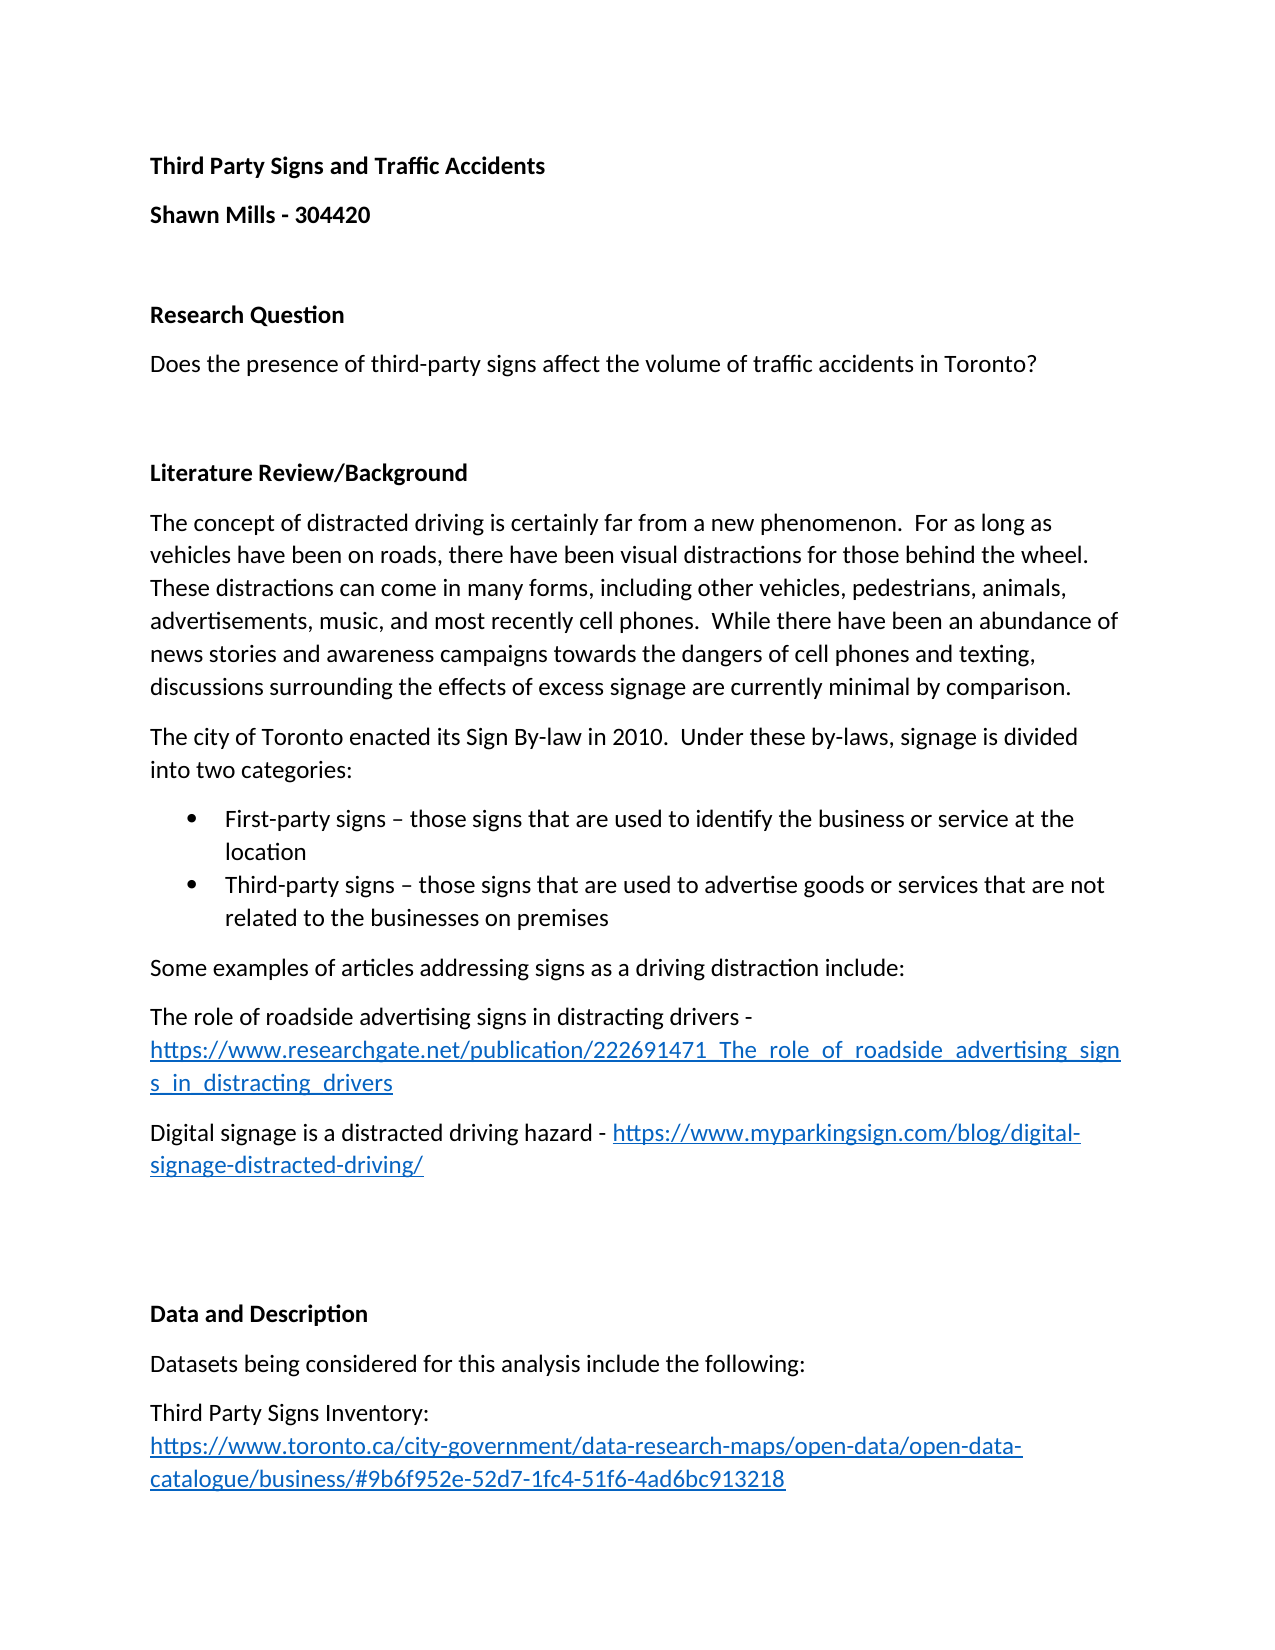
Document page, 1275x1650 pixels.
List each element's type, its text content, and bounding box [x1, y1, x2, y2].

text Third Party Signs and Traffic Accidents [150, 150, 1125, 181]
text Datasets being considered for this analysis include the following: [150, 1348, 1125, 1378]
text Does the presence of third-party signs affect the volume of traffic accidents in Toronto? [150, 348, 1125, 379]
list Third-party signs – those signs that are used to advertise goods or services that are not related to the businesses on premises [187, 869, 1125, 933]
list First-party signs – those signs that are used to identify the business or service at the location [187, 803, 1125, 867]
text Some examples of articles addressing signs as a driving distraction include: [150, 952, 1125, 982]
text Shawn Mills - 304420 [150, 199, 1125, 230]
text Digital signage is a distracted driving hazard - https://www.myparkingsign.com/blog/digital-signage-distracted-driving/ [150, 1117, 1125, 1180]
text The concept of distracted driving is certainly far from a new phenomenon. For as long as vehicles have been on roads, there have been visual distractions for those behind the wheel. These distractions can come in many forms, including other vehicles, pedestrians, animals, advertisements, music, and most recently cell phones. While there have been an abundance of news stories and awareness campaigns towards the dangers of cell phones and texting, discussions surrounding the effects of excess signage are currently minimal by comparison. [150, 507, 1125, 702]
text Research Question [150, 299, 1125, 329]
text The city of Toronto enacted its Sign By-law in 2010. Under these by-laws, signage is divided into two categories: [150, 721, 1125, 784]
text Data and Description [150, 1298, 1125, 1329]
text The role of roadside advertising signs in distracting drivers - https://www.researchgate.net/publication/222691471_The_role_of_roadside_advertising_signs_in_distracting_drivers [150, 1001, 1125, 1098]
text Third Party Signs Inventory: https://www.toronto.ca/city-government/data-research-maps/open-data/open-data-catalogue/business/#9b6f952e-52d7-1fc4-51f6-4ad6bc913218 [150, 1398, 1125, 1494]
text Literature Review/Background [150, 457, 1125, 488]
